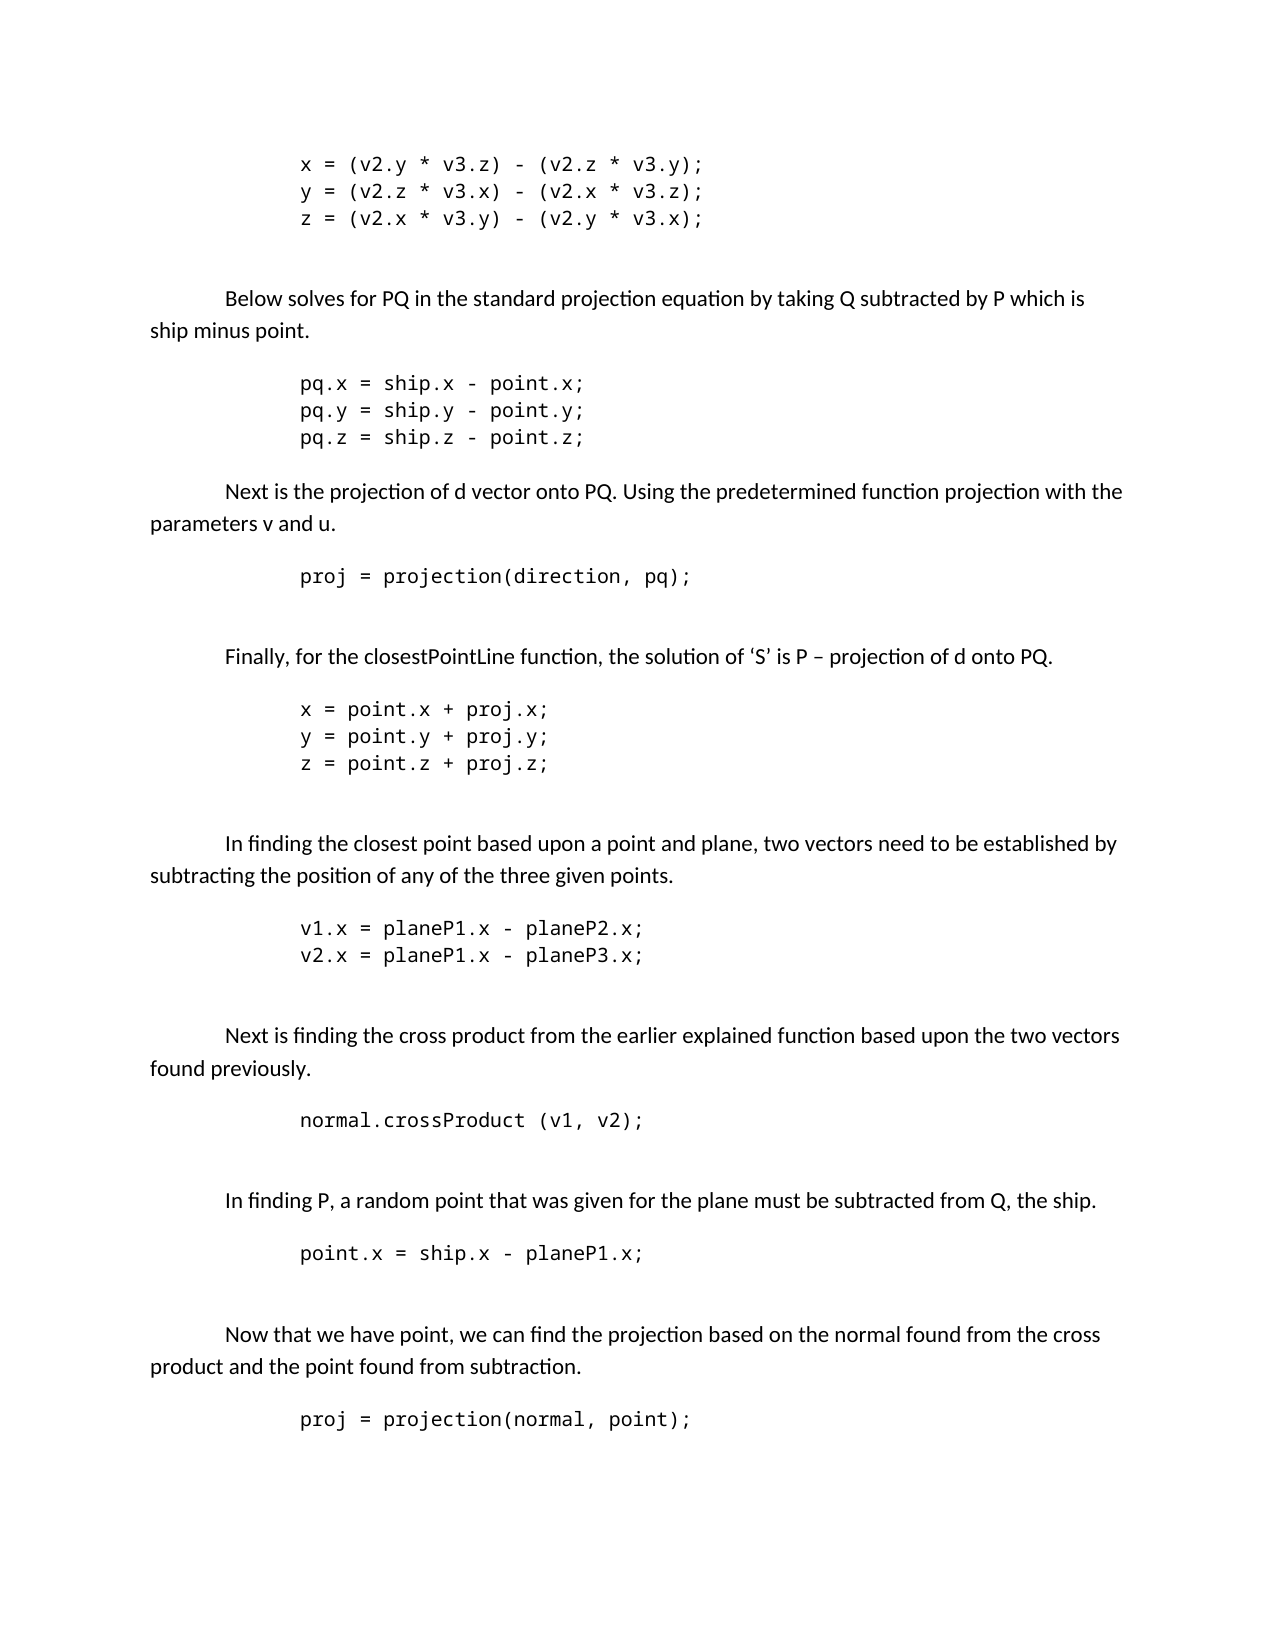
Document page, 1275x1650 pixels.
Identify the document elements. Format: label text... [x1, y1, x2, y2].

text v1.x = planeP1.x - planeP2.x; [150, 914, 1125, 941]
text In finding P, a random point that was given for the plane must be subtracted from Q, the ship. [150, 1187, 1125, 1215]
text Below solves for PQ in the standard projection equation by taking Q subtracted by P which is ship minus point. [150, 284, 1125, 344]
text z = point.z + proj.z; [150, 749, 1125, 776]
text Next is the projection of d vector onto PQ. Using the predetermined function projection with the parameters v and u. [150, 477, 1125, 537]
text Next is finding the cross product from the earlier explained function based upon the two vectors found previously. [150, 1021, 1125, 1082]
text point.x = ship.x - planeP1.x; [150, 1240, 1125, 1267]
text pq.x = ship.x - point.x; [150, 369, 1125, 396]
text In finding the closest point based upon a point and plane, two vectors need to be established by subtracting the position of any of the three given points. [150, 829, 1125, 889]
text proj = projection(normal, point); [150, 1405, 1125, 1432]
text v2.x = planeP1.x - planeP3.x; [150, 941, 1125, 968]
text y = point.y + proj.y; [150, 722, 1125, 749]
text pq.y = ship.y - point.y; [150, 396, 1125, 423]
text proj = projection(direction, pq); [150, 562, 1125, 589]
text y = (v2.z * v3.x) - (v2.x * v3.z); [150, 177, 1125, 204]
text pq.z = ship.z - point.z; [150, 423, 1125, 450]
text normal.crossProduct (v1, v2); [150, 1107, 1125, 1134]
text Now that we have point, we can find the projection based on the normal found from the cross product and the point found from subtraction. [150, 1320, 1125, 1380]
text z = (v2.x * v3.y) - (v2.y * v3.x); [150, 204, 1125, 231]
text x = point.x + proj.x; [150, 695, 1125, 722]
text x = (v2.y * v3.z) - (v2.z * v3.y); [150, 150, 1125, 177]
text Finally, for the closestPointLine function, the solution of ‘S’ is P – projection of d onto PQ. [150, 642, 1125, 670]
